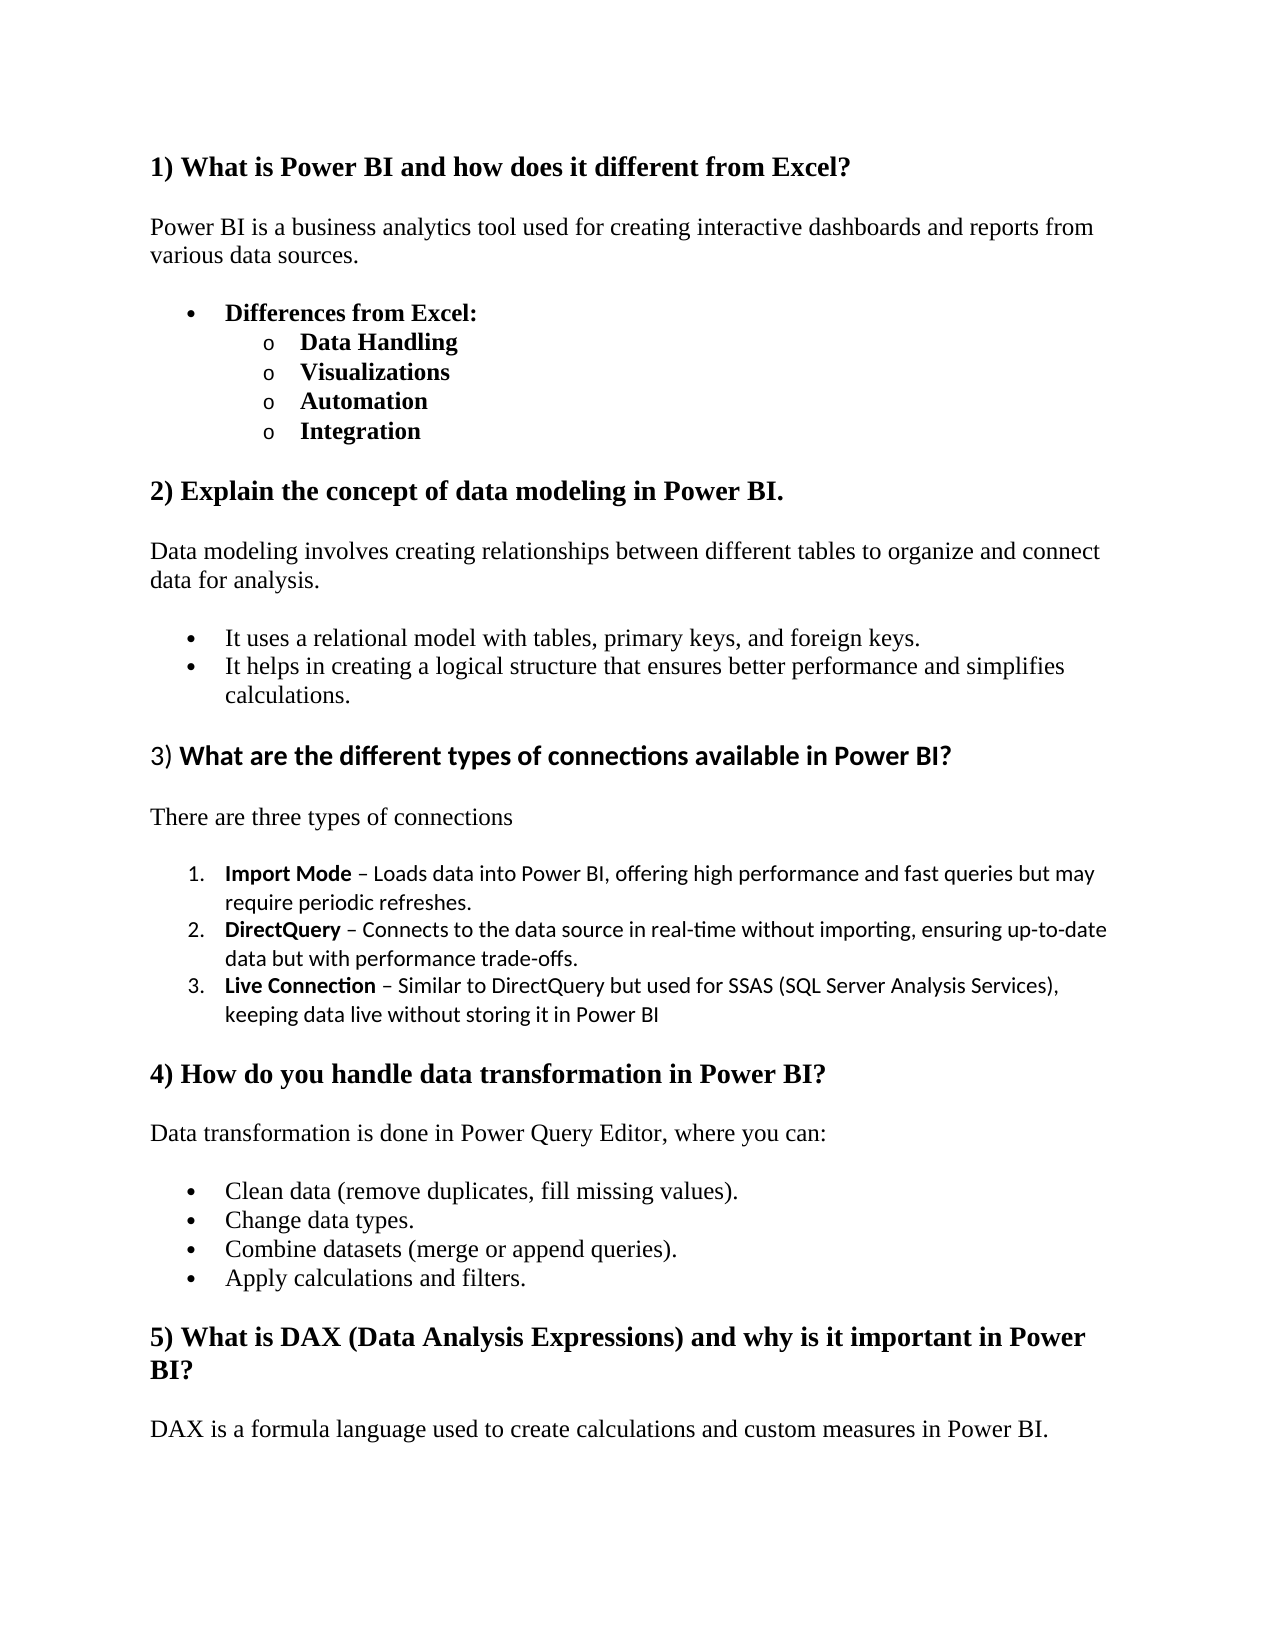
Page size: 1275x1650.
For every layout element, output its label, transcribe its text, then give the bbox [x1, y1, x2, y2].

text 4) How do you handle data transformation in Power BI? [150, 1057, 1125, 1089]
list Change data types. [187, 1205, 1125, 1234]
list It helps in creating a logical structure that ensures better performance and simplifies calculations. [187, 651, 1125, 709]
text Data modeling involves creating relationships between different tables to organize and connect data for analysis. [150, 536, 1125, 593]
text Data transformation is done in Power Query Editor, where you can: [150, 1118, 1125, 1147]
text 3) What are the different types of connections available in Power BI? [150, 738, 1125, 772]
list Visualizations [262, 357, 1125, 386]
text 1) What is Power BI and how does it different from Excel? [150, 150, 1125, 182]
list Import Mode – Loads data into Power BI, offering high performance and fast queries but may require periodic refreshes. [187, 859, 1125, 916]
list Combine datasets (merge or append queries). [187, 1234, 1125, 1263]
list Live Connection – Similar to DirectQuery but used for SSAS (SQL Server Analysis Services), keeping data live without storing it in Power BI [187, 972, 1125, 1028]
list Integration [262, 416, 1125, 445]
text DAX is a formula language used to create calculations and custom measures in Power BI. [150, 1414, 1125, 1443]
text There are three types of connections [150, 802, 1125, 830]
list Clean data (remove duplicates, fill missing values). [187, 1176, 1125, 1205]
list Automation [262, 386, 1125, 416]
text 2) Explain the concept of data modeling in Power BI. [150, 474, 1125, 507]
text Power BI is a business analytics tool used for creating interactive dashboards and reports from various data sources. [150, 212, 1125, 269]
list DirectQuery – Connects to the data source in real-time without importing, ensuring up-to-date data but with performance trade-offs. [187, 916, 1125, 972]
subtitle 5) What is DAX (Data Analysis Expressions) and why is it important in Power BI? [150, 1321, 1125, 1385]
list It uses a relational model with tables, primary keys, and foreign keys. [187, 623, 1125, 651]
list Data Handling [262, 327, 1125, 357]
list Differences from Excel: [187, 298, 1125, 327]
list Apply calculations and filters. [187, 1263, 1125, 1291]
